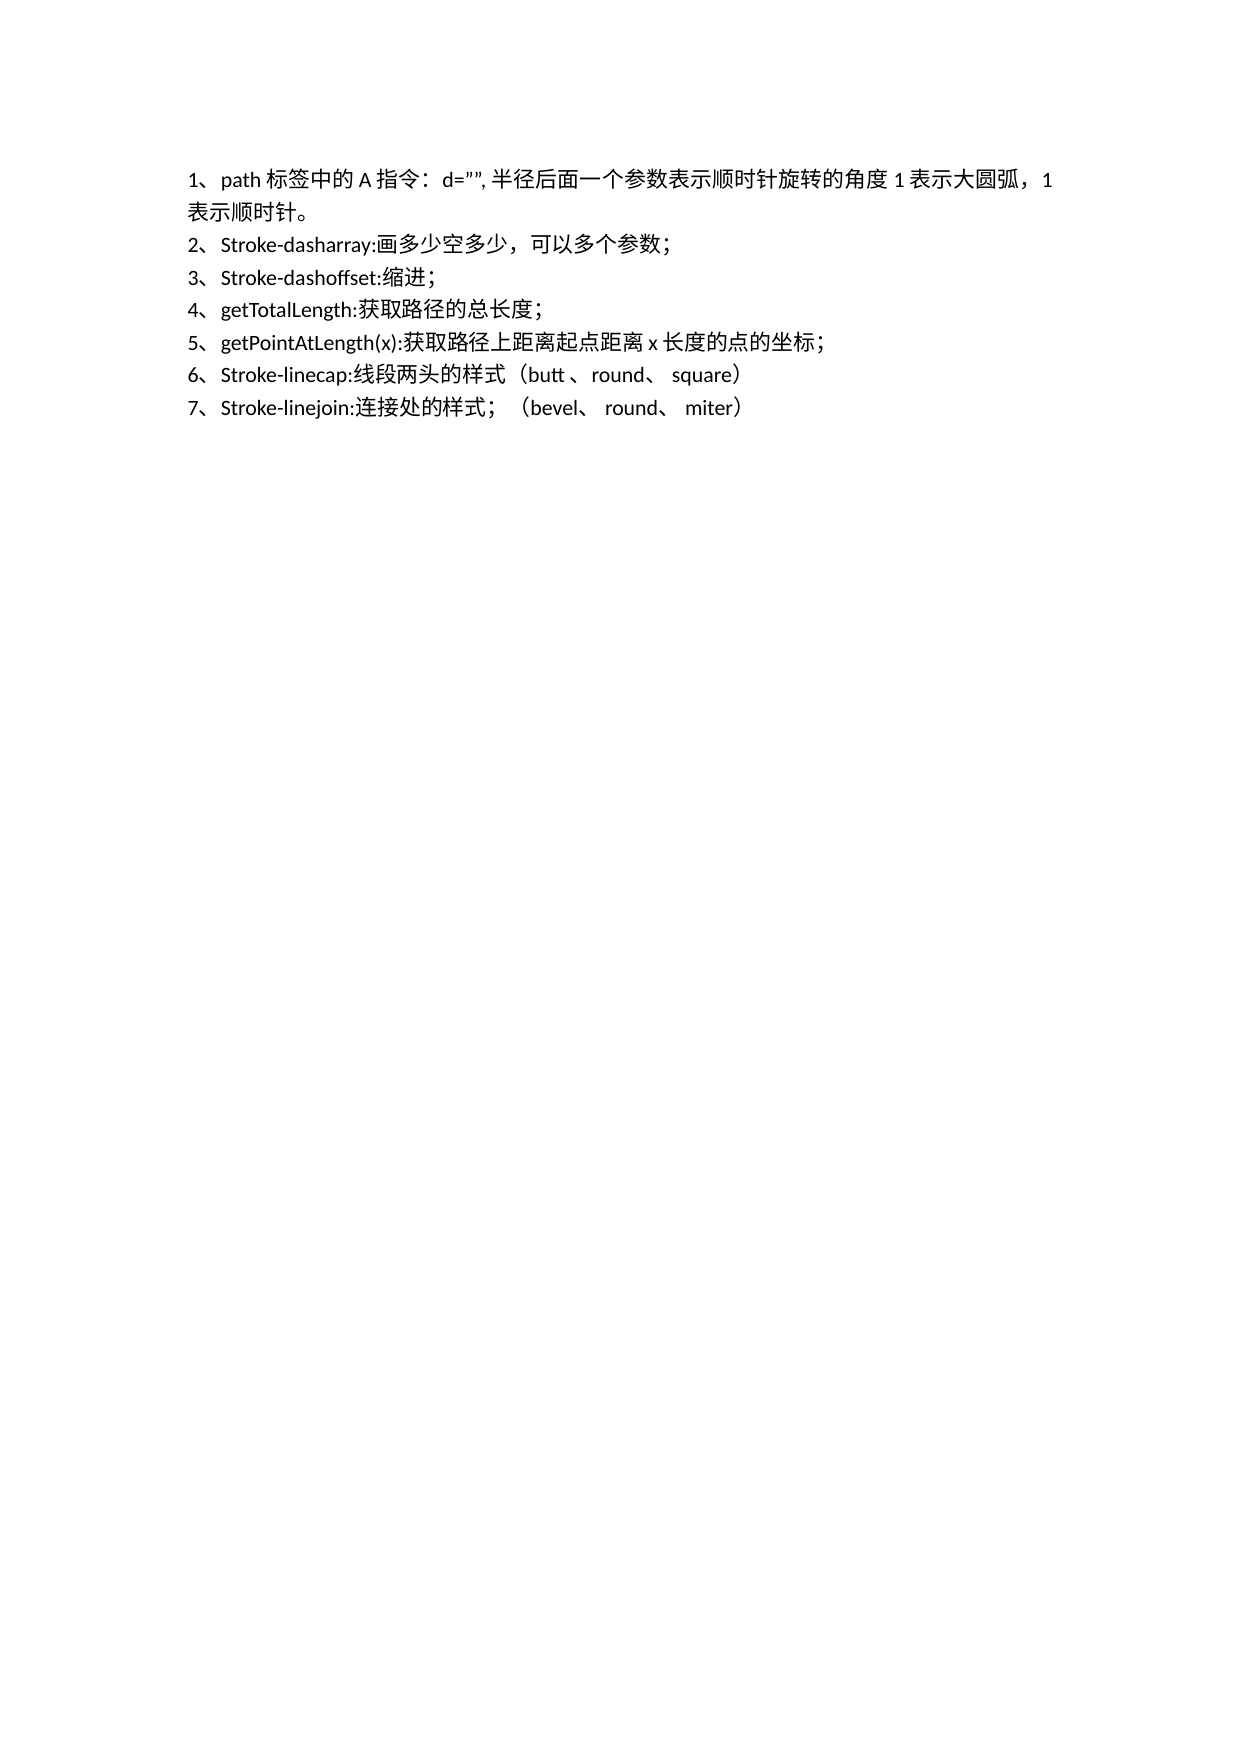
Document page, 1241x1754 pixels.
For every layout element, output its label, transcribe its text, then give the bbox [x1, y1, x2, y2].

list Stroke-linejoin:连接处的样式；（bevel、 round、 miter） [187, 389, 1053, 422]
list getTotalLength:获取路径的总长度； [187, 292, 1053, 324]
list Stroke-dasharray:画多少空多少，可以多个参数； [187, 227, 1053, 259]
list Stroke-dashoffset:缩进； [187, 259, 1053, 292]
list getPointAtLength(x):获取路径上距离起点距离x长度的点的坐标； [187, 324, 1053, 357]
list Stroke-linecap:线段两头的样式（butt 、round、 square） [187, 357, 1053, 389]
list path标签中的A指令：d=””, 半径后面一个参数表示顺时针旋转的角度1表示大圆弧，1表示顺时针。 [187, 162, 1053, 227]
